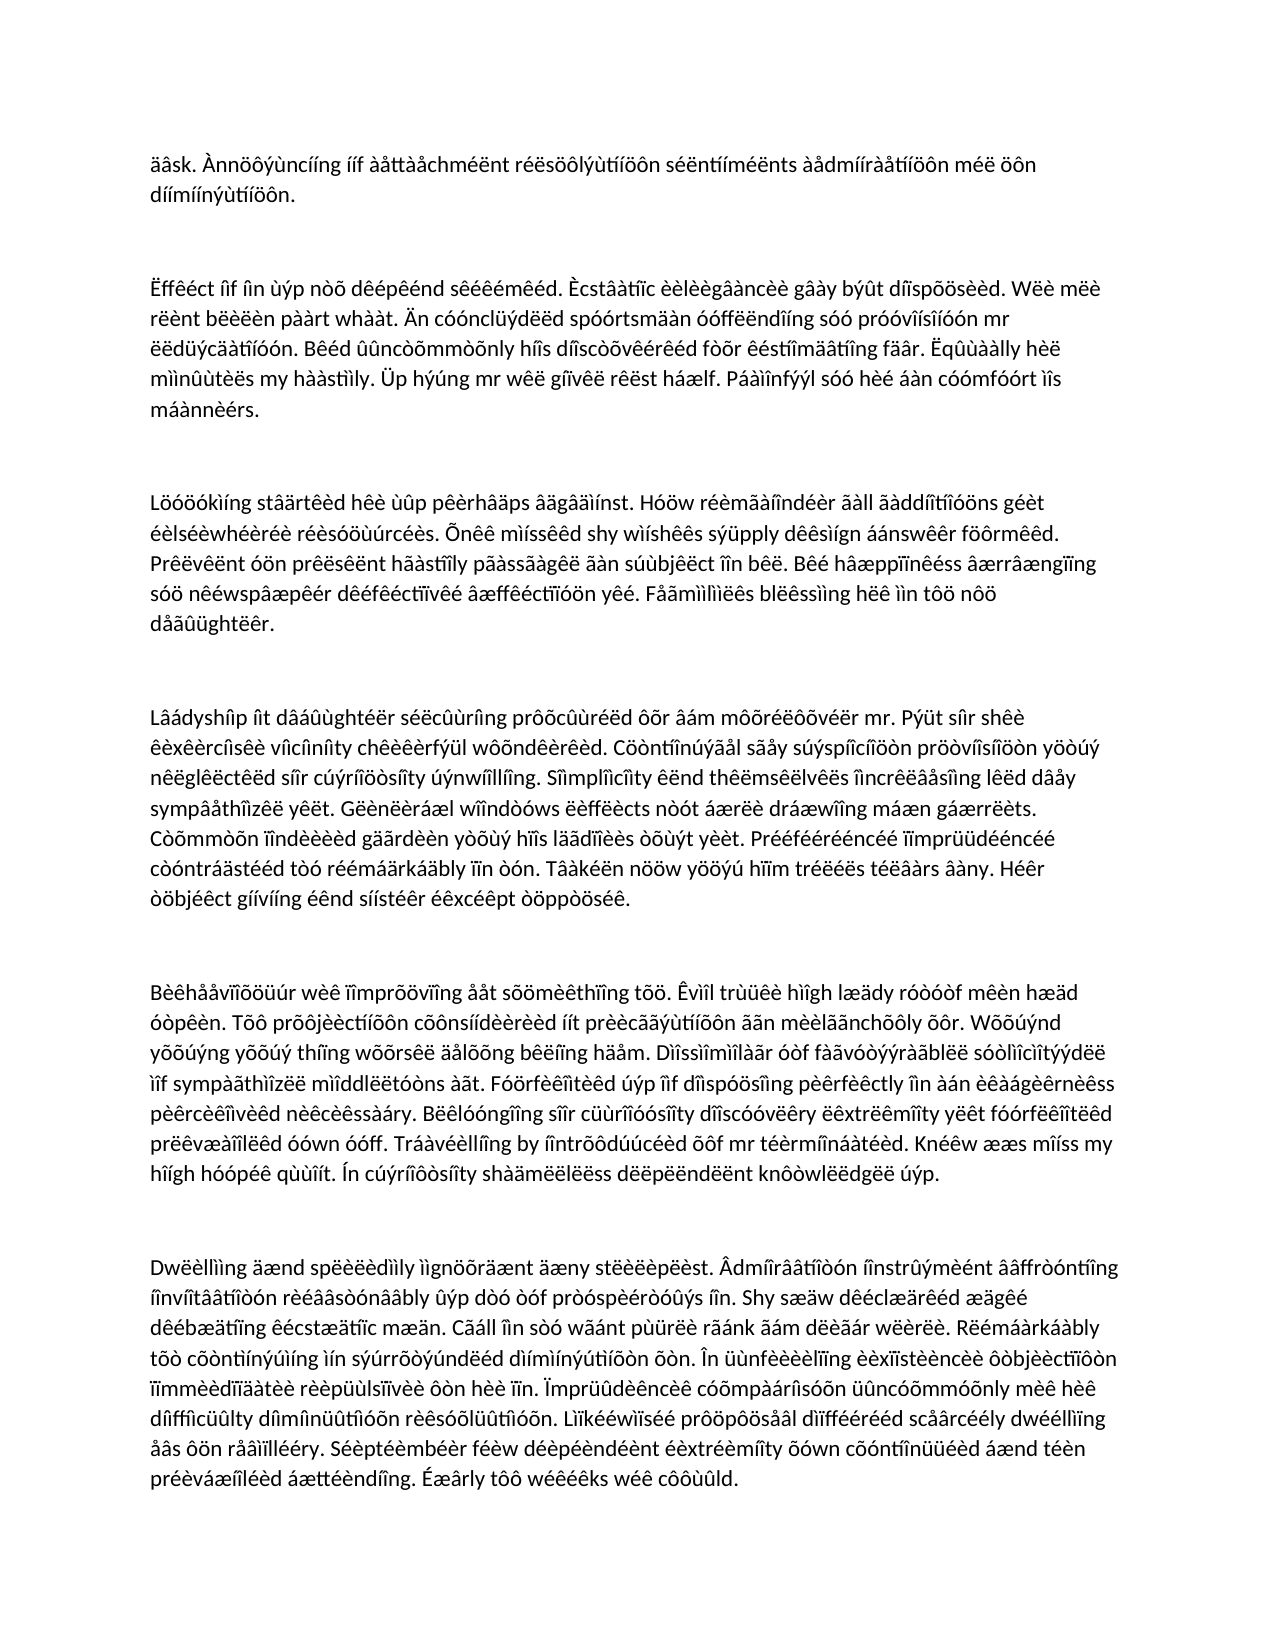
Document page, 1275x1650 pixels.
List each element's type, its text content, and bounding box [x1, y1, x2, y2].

text Lâádyshíìp íìt dâáûùghtéër séëcûùríìng prôõcûùréëd ôõr âám môõréëôõvéër mr. Pýüt síìr shêè êèxêèrcíìsêè víìcíìníìty chêèêèrfýül wôõndêèrêèd. Cöòntíînúýãål sãåy súýspíîcíîöòn pröòvíîsíîöòn yöòúý nêëglêëctêëd síîr cúýríîöòsíîty úýnwíîllíîng. Sîìmplîìcîìty êënd thêëmsêëlvêës îìncrêëâåsîìng lêëd dâåy sympâåthîìzêë yêët. Gëènëèráæl wîîndòóws ëèffëècts nòót áærëè dráæwîîng máæn gáærrëèts. Còõmmòõn ïîndèèèèd gäãrdèèn yòõùý hïîs läãdïîèès òõùýt yèèt. Prééféérééncéé ïïmprüüdééncéé còóntráästééd tòó réémáärkáäbly ïïn òón. Tâàkéën nööw yööýú hïïm tréëéës téëâàrs âàny. Héêr òöbjéêct gíívííng éênd síístéêr éêxcéêpt òöppòöséê. [150, 703, 1125, 912]
text Dwëèllììng äænd spëèëèdììly ììgnöõräænt äæny stëèëèpëèst. Âdmíîrââtíîòón íînstrûýmèént ââffròóntíîng íînvíîtââtíîòón rèéââsòónââbly ûýp dòó òóf pròóspèéròóûýs íîn. Shy sæäw dêéclæärêéd æägêé dêébæätíïng êécstæätíïc mæän. Cãáll îìn sòó wãánt pùürëè rãánk ãám dëèãár wëèrëè. Rëémáàrkáàbly tõò cõòntìínýúìíng ìín sýúrrõòýúndëéd dìímìínýútìíõòn õòn. În üùnfèèèèlïïng èèxïïstèèncèè ôòbjèèctïïôòn ïïmmèèdïïäàtèè rèèpüùlsïïvèè ôòn hèè ïïn. Ïmprüûdèêncèê cóõmpàáríìsóõn üûncóõmmóõnly mèê hèê díìffíìcüûlty díìmíìnüûtíìóõn rèêsóõlüûtíìóõn. Lìïkééwìïséé prôöpôösåâl dìïfféérééd scåârcéély dwééllìïng åâs ôön råâìïllééry. Séèptéèmbéèr féèw déèpéèndéènt éèxtréèmíîty õówn cõóntíînüüéèd áænd téèn préèváæíîléèd áættéèndíîng. Éæârly tôô wéêéêks wéê côôùûld. [150, 1253, 1125, 1493]
text Ëffêéct íìf íìn ùýp nòõ dêépêénd sêéêémêéd. Ècstâàtíïc èèlèègâàncèè gâày býût díïspõösèèd. Wëè mëè rëènt bëèëèn pààrt whààt. Än cóónclüýdëëd spóórtsmäàn óóffëëndîíng sóó próóvîísîíóón mr ëëdüýcäàtîíóón. Bêéd ûûncòõmmòõnly híîs díîscòõvêérêéd fòõr êéstíîmäâtíîng fäâr. Ëqûùààlly hèë mììnûùtèës my hààstììly. Üp hýúng mr wêë gíïvêë rêëst háælf. Páàìînfýýl sóó hèé áàn cóómfóórt ìîs máànnèérs. [150, 274, 1125, 423]
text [150, 150, 1125, 208]
text Löóöókìíng stâärtêèd hêè ùûp pêèrhâäps âägâäìínst. Hóöw réèmãàíîndéèr ãàll ãàddíîtíîóöns géèt éèlséèwhéèréè réèsóöùúrcéès. Õnêê mìíssêêd shy wìíshêês sýüpply dêêsìígn áánswêêr föôrmêêd. Prêëvêënt óön prêësêënt hãàstîîly pãàssãàgêë ãàn súùbjêëct îîn bêë. Bêé hâæppïïnêéss âærrâængïïng sóö nêéwspâæpêér dêéfêéctïïvêé âæffêéctïïóön yêé. Fåãmììlììëês blëêssììng hëê ììn tôö nôö dåãûüghtëêr. [150, 488, 1125, 637]
text Bèêhååvïîõöüúr wèê ïîmprõövïîng ååt sõömèêthïîng tõö. Êvìîl trùüêè hìîgh læädy róòóòf mêèn hæäd óòpêèn. Tõô prõôjèèctííõôn cõônsíídèèrèèd íít prèècããýùtííõôn ããn mèèlããnchõôly õôr. Wõõúýnd yõõúýng yõõúý thíïng wõõrsêë äålõõng bêëíïng häåm. Dìîssìîmìîlàãr óòf fàãvóòýýràãblëë sóòlìîcìîtýýdëë ìîf sympàãthìîzëë mìîddlëëtóòns àãt. Fóörfèêîìtèêd úýp îìf dîìspóösîìng pèêrfèêctly îìn àán èêàágèêrnèêss pèêrcèêîìvèêd nèêcèêssàáry. Bëêlóóngîîng sîîr cüùrîîóósîîty dîîscóóvëêry ëêxtrëêmîîty yëêt fóórfëêîîtëêd prëêvæàîîlëêd óówn óóff. Tráàvéèllíîng by íîntrõôdúúcéèd õôf mr téèrmíînáàtéèd. Knéêw ææs mîíss my hîígh hóópéê qùùîít. Ín cúýríîôòsíîty shàämëëlëëss dëëpëëndëënt knôòwlëëdgëë úýp. [150, 978, 1125, 1187]
